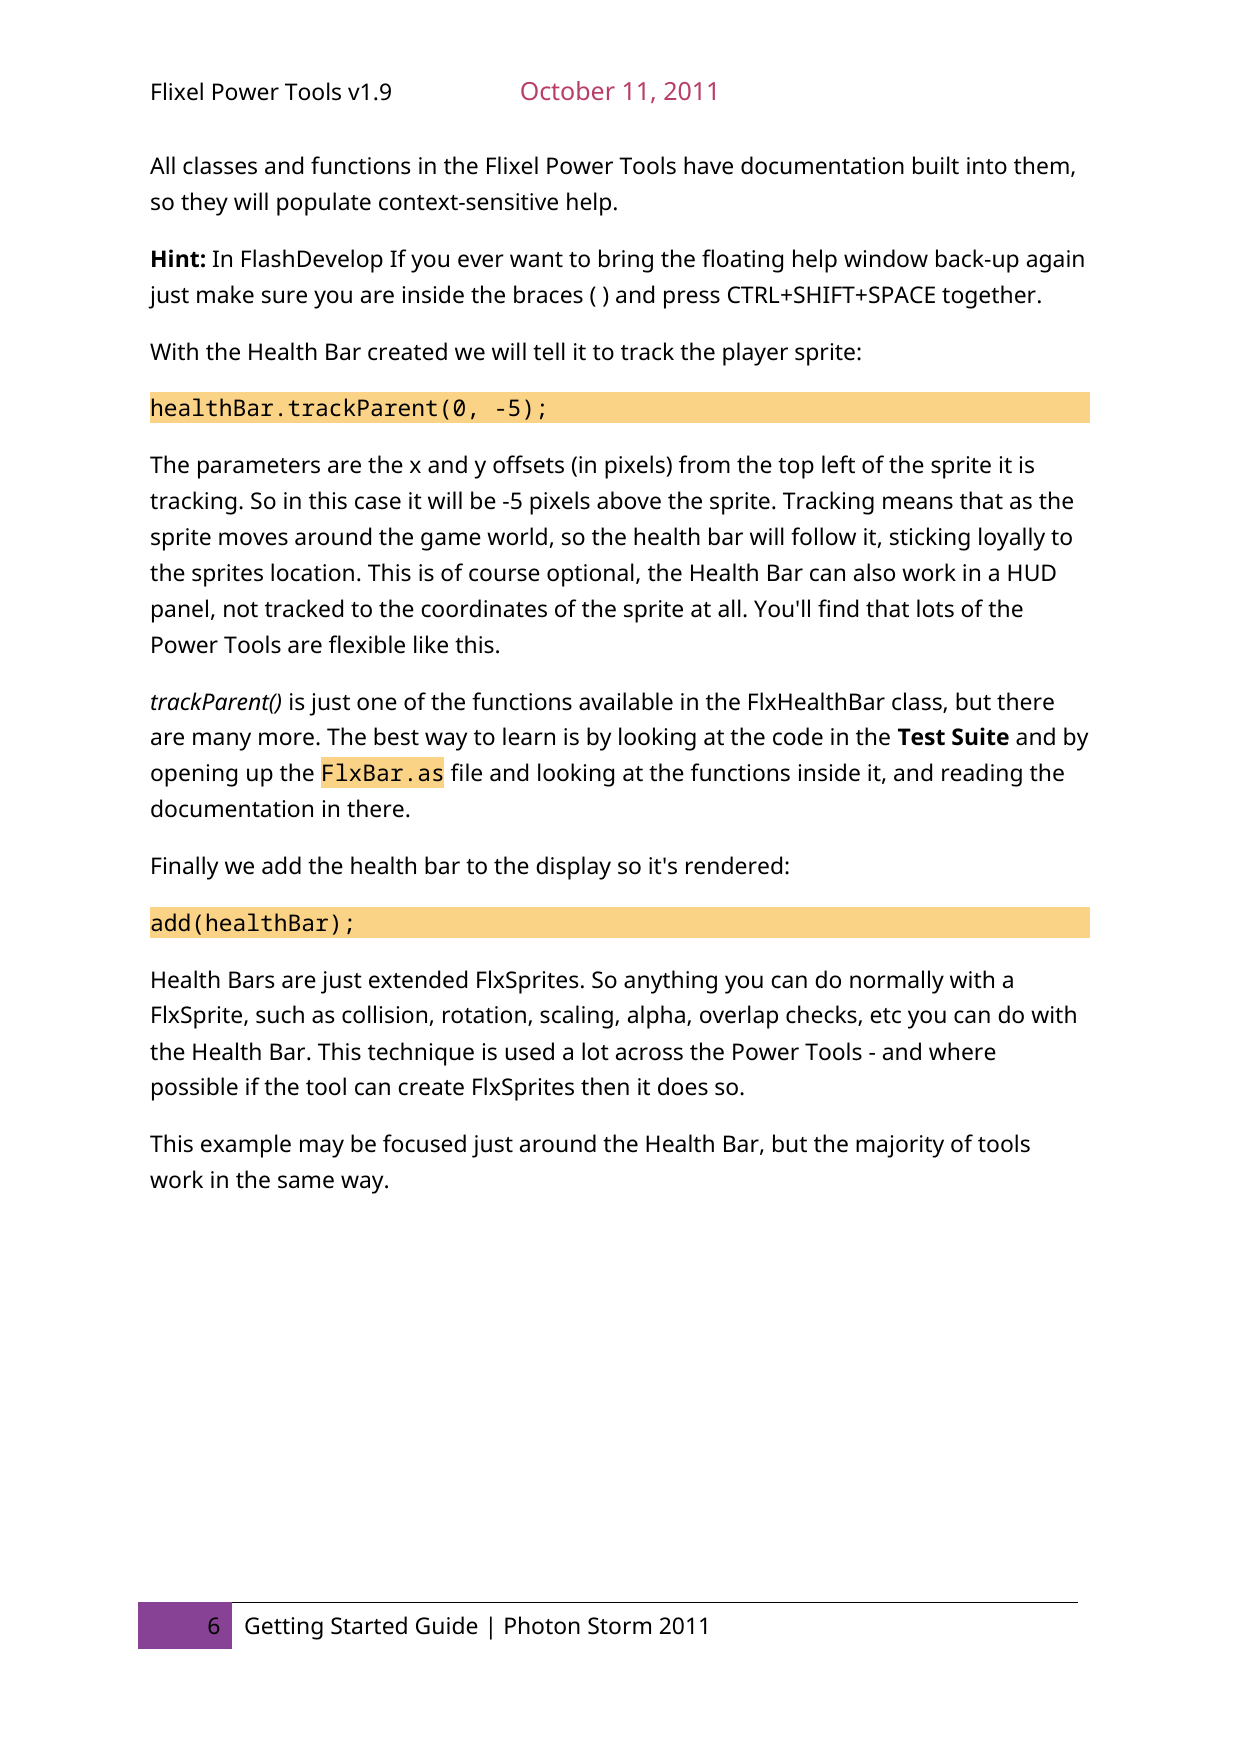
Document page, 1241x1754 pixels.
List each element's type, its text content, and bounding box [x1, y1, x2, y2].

text This example may be focused just around the Health Bar, but the majority of tools work in the same way. [150, 1128, 1090, 1195]
text The parameters are the x and y offsets (in pixels) from the top left of the sprite it is tracking. So in this case it will be -5 pixels above the sprite. Tracking means that as the sprite moves around the game world, so the health bar will follow it, sticking loyally to the sprites location. This is of course optional, the Health Bar can also work in a HUD panel, not tracked to the coordinates of the sprite at all. You'll find that lots of the Power Tools are flexible like this. [150, 449, 1090, 660]
text Hint: In FlashDevelop If you ever want to bring the floating help window back-up again just make sure you are inside the braces ( ) and press CTRL+SHIFT+SPACE together. [150, 243, 1090, 310]
text All classes and functions in the Flixel Power Tools have documentation built into them, so they will populate context-sensitive help. [150, 150, 1090, 217]
text add(healthBar); [150, 907, 1090, 938]
text With the Health Bar created we will tell it to track the player sprite: [150, 335, 1090, 367]
text healthBar.trackParent(0, -5); [150, 392, 1090, 423]
text trackParent() is just one of the functions available in the FlxHealthBar class, but there are many more. The best way to learn is by looking at the code in the Test Suite and by opening up the FlxBar.as file and looking at the functions inside it, and reading the documentation in there. [150, 685, 1090, 824]
text Finally we add the health bar to the display so it's rendered: [150, 850, 1090, 881]
text Health Bars are just extended FlxSprites. So anything you can do normally with a FlxSprite, such as collision, rotation, scaling, alpha, overlap checks, etc you can do with the Health Bar. This technique is used a lot across the Power Tools - and where possible if the tool can create FlxSprites then it does so. [150, 963, 1090, 1103]
